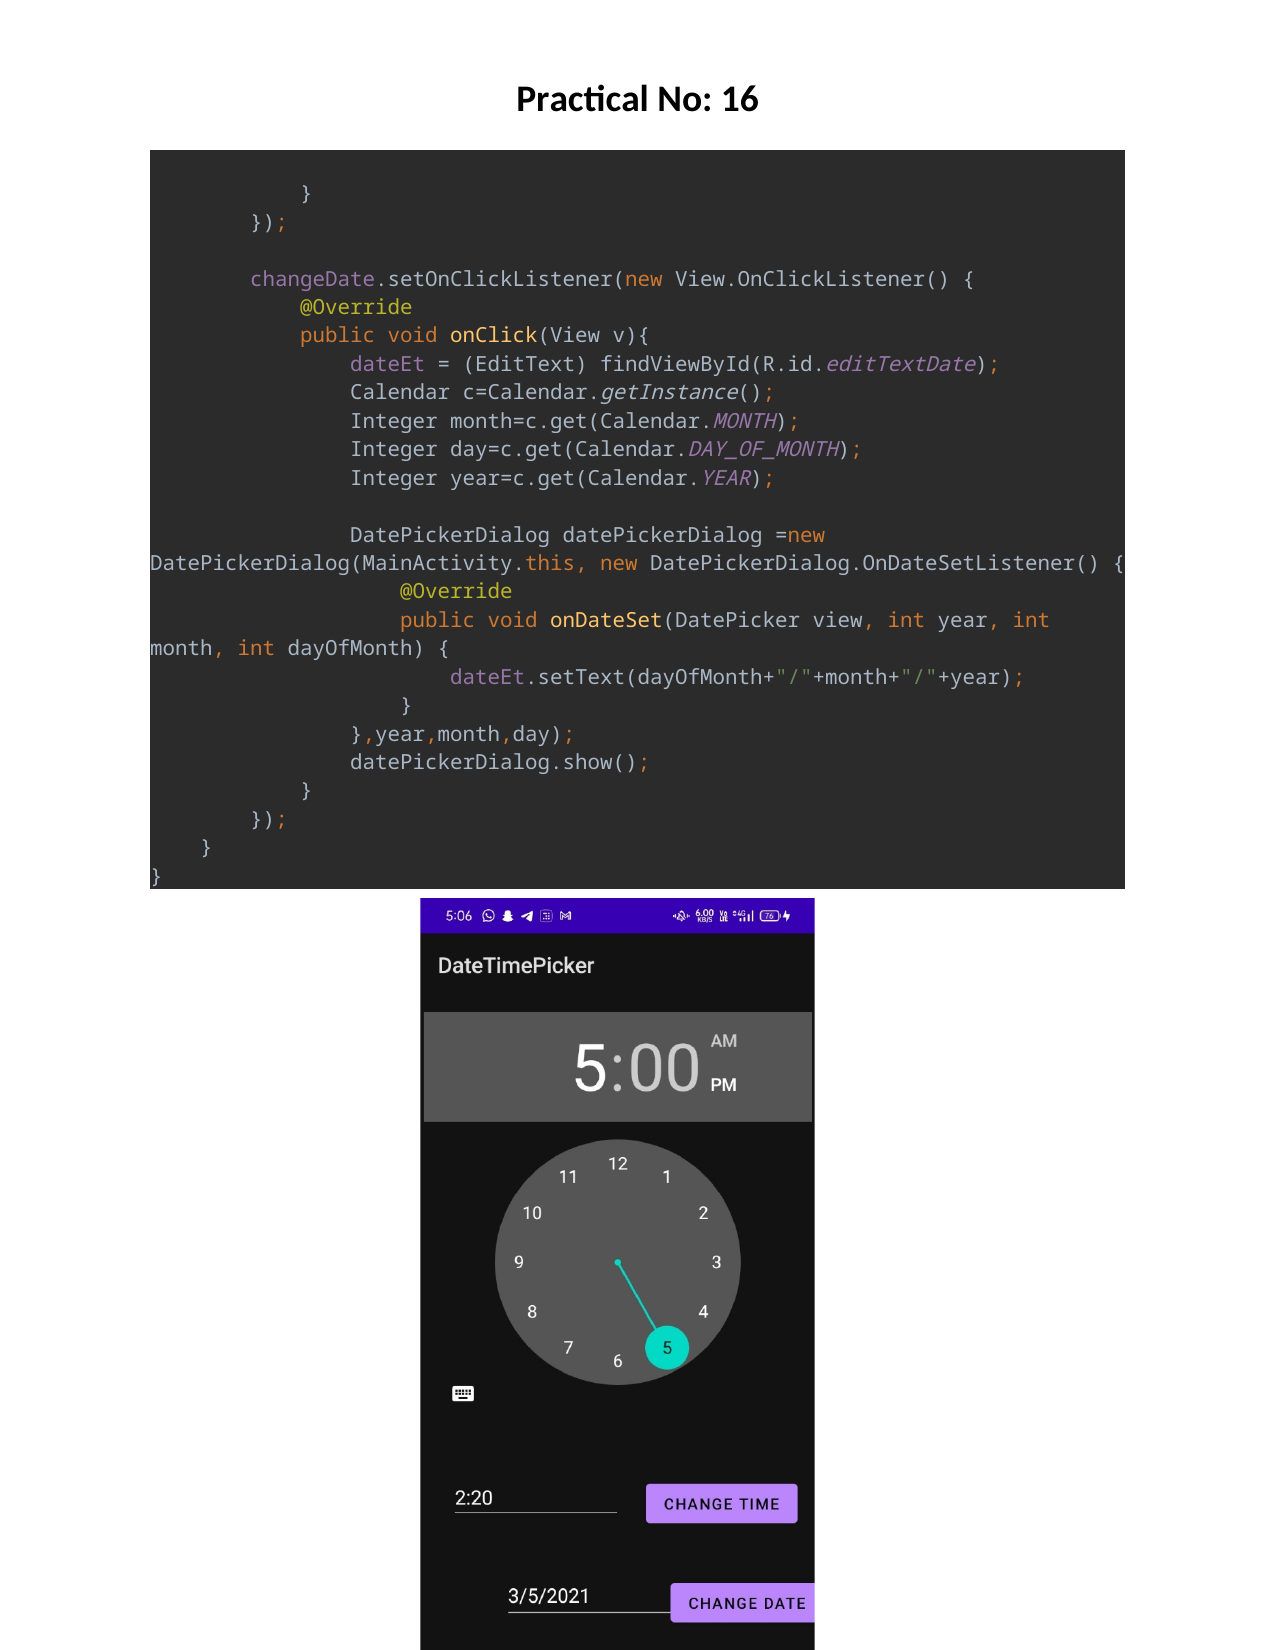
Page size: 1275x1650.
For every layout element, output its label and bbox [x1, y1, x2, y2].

text [150, 150, 1125, 889]
picture [420, 898, 815, 1650]
